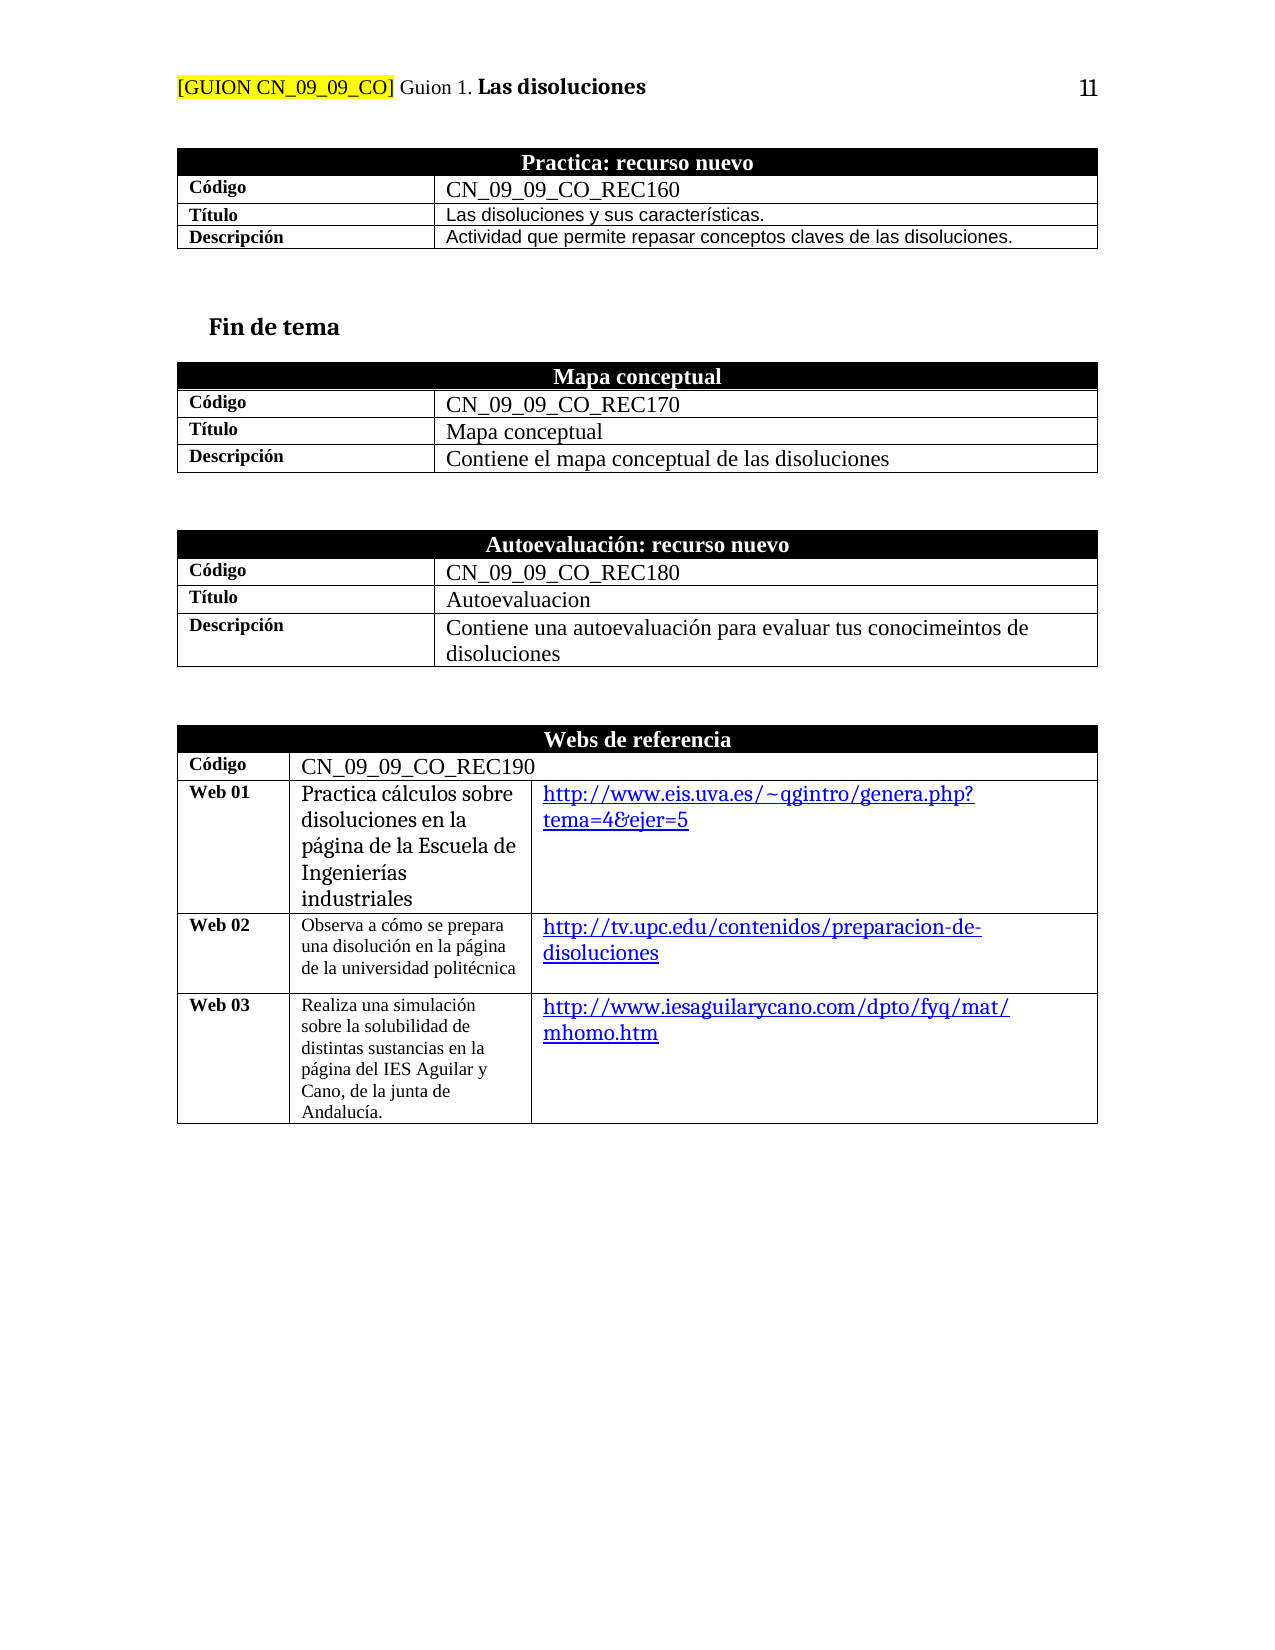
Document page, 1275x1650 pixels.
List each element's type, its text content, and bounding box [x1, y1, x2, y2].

table_cell Descripción [178, 614, 434, 666]
table_cell Web 01 [178, 781, 289, 912]
table_cell http://www.iesaguilarycano.com/dpto/fyq/mat/mhomo.htm [532, 994, 1097, 1123]
text Fin de tema [208, 305, 1098, 341]
table_cell CN_09_09_CO_REC190 [290, 753, 1097, 779]
table_cell Código [178, 753, 289, 779]
table_cell Descripción [178, 445, 434, 472]
table_cell CN_09_09_CO_REC170 [435, 391, 1097, 417]
table_cell Autoevaluacion [435, 586, 1097, 612]
table_cell Código [178, 559, 434, 585]
table_cell Actividad que permite repasar conceptos claves de las disoluciones. [435, 226, 1097, 248]
table_cell http://tv.upc.edu/contenidos/preparacion-de-disoluciones [532, 914, 1097, 992]
table_cell Realiza una simulación sobre la solubilidad de distintas sustancias en la página del IES Aguilar y Cano, de la junta de Andalucía. [290, 994, 531, 1123]
table_cell Contiene el mapa conceptual de las disoluciones [435, 445, 1097, 472]
table_cell Mapa conceptual [435, 418, 1097, 444]
table_cell Web 03 [178, 994, 289, 1123]
table_header Practica: recurso nuevo [178, 149, 1097, 175]
table_cell Título [178, 418, 434, 444]
table_cell CN_09_09_CO_REC180 [435, 559, 1097, 585]
table_cell Descripción [178, 226, 434, 248]
table_cell Título [178, 204, 434, 225]
table_cell Practica cálculos sobre disoluciones en la página de la Escuela de Ingenierías industriales [290, 781, 531, 912]
table_cell Contiene una autoevaluación para evaluar tus conocimeintos de disoluciones [435, 614, 1097, 666]
table_header Webs de referencia [178, 726, 1097, 752]
table_cell Código [178, 176, 434, 202]
table_cell CN_09_09_CO_REC160 [435, 176, 1097, 202]
table_cell Las disoluciones y sus características. [435, 204, 1097, 225]
table_cell Título [178, 586, 434, 612]
table_cell http://www.eis.uva.es/~qgintro/genera.php?tema=4&ejer=5 [532, 781, 1097, 912]
table_header Autoevaluación: recurso nuevo [178, 531, 1097, 558]
table_cell Web 02 [178, 914, 289, 992]
table_cell Observa a cómo se prepara una disolución en la página de la universidad politécnica [290, 914, 531, 992]
table_header Mapa conceptual [178, 363, 1097, 389]
table_cell Código [178, 391, 434, 417]
